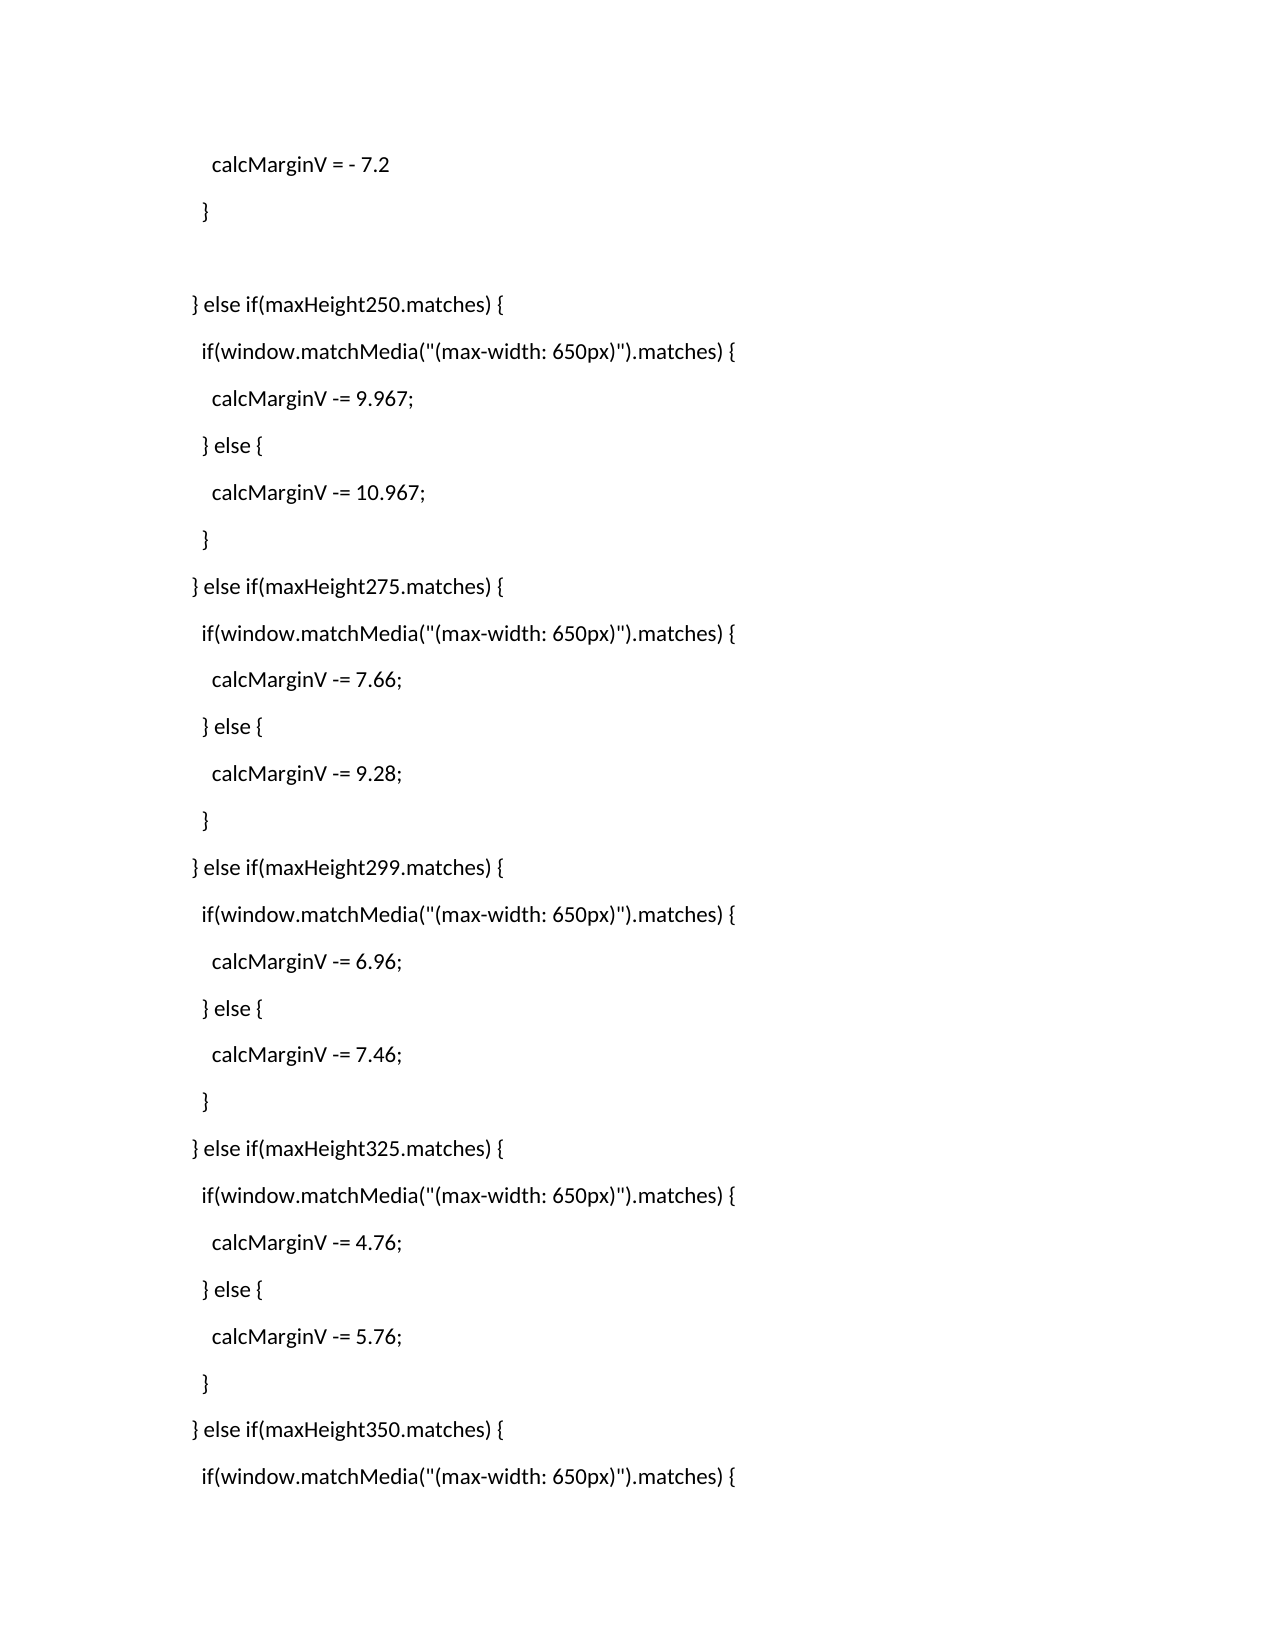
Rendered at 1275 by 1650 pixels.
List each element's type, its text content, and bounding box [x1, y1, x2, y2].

text calcMarginV -= 9.28; [150, 759, 1125, 787]
text calcMarginV -= 5.76; [150, 1322, 1125, 1350]
text } [150, 1087, 1125, 1116]
text if(window.matchMedia("(max-width: 650px)").matches) { [150, 337, 1125, 366]
text calcMarginV -= 7.46; [150, 1041, 1125, 1069]
text calcMarginV -= 6.96; [150, 947, 1125, 975]
text } [150, 525, 1125, 553]
text if(window.matchMedia("(max-width: 650px)").matches) { [150, 619, 1125, 647]
text } else if(maxHeight350.matches) { [150, 1416, 1125, 1444]
text } [150, 197, 1125, 225]
text } else if(maxHeight275.matches) { [150, 572, 1125, 600]
text } else if(maxHeight299.matches) { [150, 853, 1125, 881]
text } [150, 806, 1125, 834]
text } else { [150, 994, 1125, 1022]
text } else if(maxHeight325.matches) { [150, 1134, 1125, 1162]
text calcMarginV -= 9.967; [150, 384, 1125, 412]
text calcMarginV -= 10.967; [150, 478, 1125, 506]
text calcMarginV -= 4.76; [150, 1228, 1125, 1256]
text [150, 1181, 1125, 1209]
text calcMarginV = - 7.2 [150, 150, 1125, 178]
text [150, 1462, 1125, 1491]
text if(window.matchMedia("(max-width: 650px)").matches) { [150, 900, 1125, 928]
text } else { [150, 431, 1125, 459]
text } else if(maxHeight250.matches) { [150, 291, 1125, 319]
text } else { [150, 1275, 1125, 1303]
text } else { [150, 712, 1125, 741]
text calcMarginV -= 7.66; [150, 666, 1125, 694]
text } [150, 1369, 1125, 1397]
